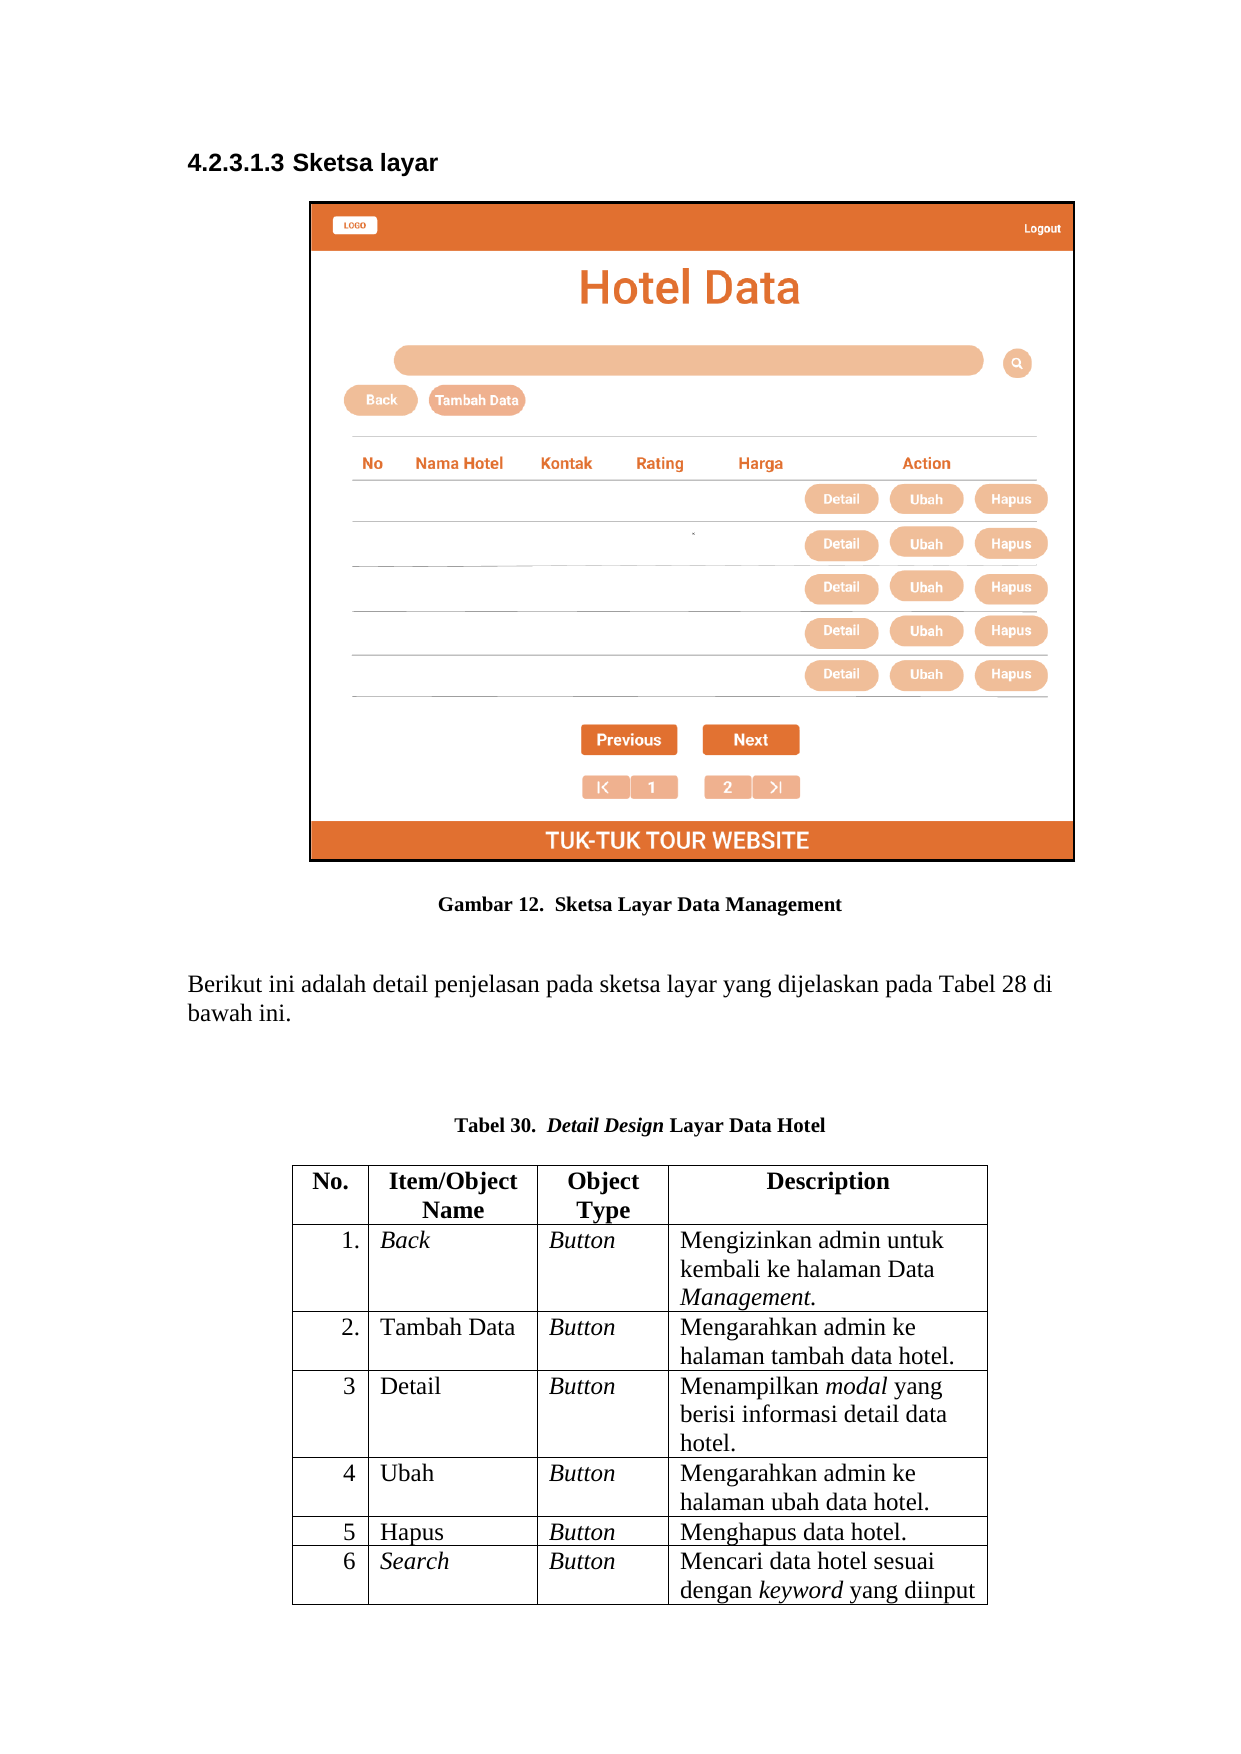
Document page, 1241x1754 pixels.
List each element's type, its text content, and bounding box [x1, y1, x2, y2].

table_cell Detail [369, 1371, 537, 1457]
text Gambar 12. Sketsa Layar Data Management [187, 892, 1092, 916]
table_header Item/Object Name [369, 1166, 537, 1224]
table_header Object Type [538, 1166, 668, 1224]
table_cell 5 [293, 1517, 368, 1545]
table_cell Button [538, 1225, 668, 1311]
table_cell Hapus [369, 1517, 537, 1545]
table_cell Button [538, 1312, 668, 1370]
table_cell 4 [293, 1458, 368, 1516]
table_header No. [293, 1166, 368, 1224]
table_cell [669, 1546, 987, 1604]
table_cell [293, 1225, 368, 1311]
table_cell Back [369, 1225, 537, 1311]
table_header Description [669, 1166, 987, 1224]
table_cell Ubah [369, 1458, 537, 1516]
table_cell Mengizinkan admin untuk kembali ke halaman Data Management. [669, 1225, 987, 1311]
table_cell Menampilkan modal yang berisi informasi detail data hotel. [669, 1371, 987, 1457]
table_cell Button [538, 1458, 668, 1516]
picture [311, 204, 1073, 859]
table_cell Button [538, 1546, 668, 1604]
table_cell [293, 1312, 368, 1370]
text Berikut ini adalah detail penjelasan pada sketsa layar yang dijelaskan pada Tabel 28 di bawah ini. [187, 969, 1092, 1026]
table_cell Tambah Data [369, 1312, 537, 1370]
table_cell Menghapus data hotel. [669, 1517, 987, 1545]
table_cell Mengarahkan admin ke halaman tambah data hotel. [669, 1312, 987, 1370]
table_cell Button [538, 1371, 668, 1457]
table_cell 3 [293, 1371, 368, 1457]
table_cell Search [369, 1546, 537, 1604]
table_cell 6 [293, 1546, 368, 1604]
table_cell Mengarahkan admin ke halaman ubah data hotel. [669, 1458, 987, 1516]
text Tabel 30. Detail Design Layar Data Hotel [187, 1113, 1092, 1137]
table_cell Button [538, 1517, 668, 1545]
subtitle Sketsa layar [187, 148, 1092, 176]
